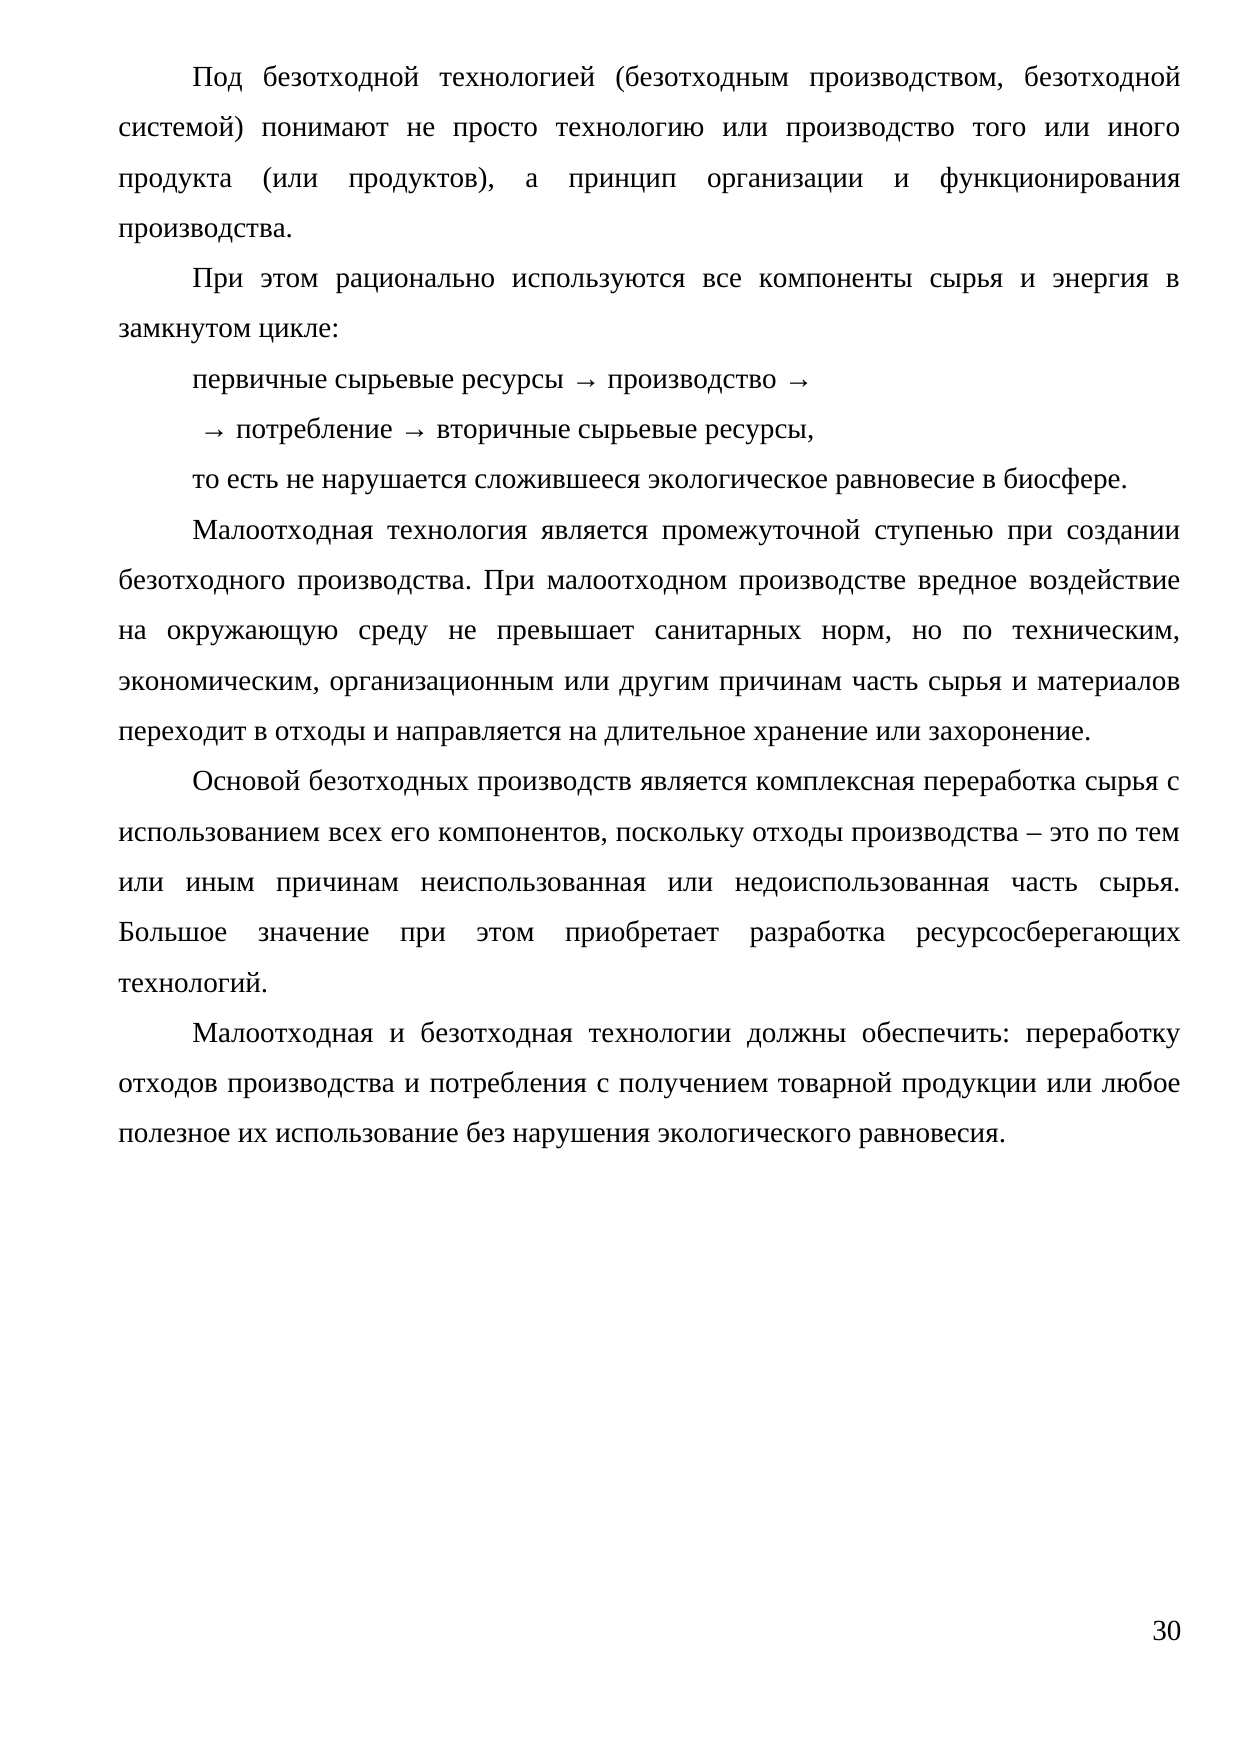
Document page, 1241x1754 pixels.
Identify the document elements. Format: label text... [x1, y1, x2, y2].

text Малоотходная и безотходная технологии должны обеспечить: переработку отходов производства и потребления с получением товарной продукции или любое полезное их использование без нарушения экологического равновесия. [118, 1015, 1181, 1149]
text то есть не нарушается сложившееся экологическое равновесие в биосфере. [118, 462, 1181, 495]
text Малоотходная технология является промежуточной ступенью при создании безотходного производства. При малоотходном производстве вредное воздействие на окружающую среду не превышает санитарных норм, но по техническим, экономическим, организационным или другим причинам часть сырья и материалов переходит в отходы и направляется на длительное хранение или захоронение. [118, 512, 1181, 747]
text первичные сырьевые ресурсы → производство → [118, 361, 1181, 394]
text Основой безотходных производств является комплексная переработка сырья с использованием всех его компонентов, поскольку отходы производства – это по тем или иным причинам неиспользованная или недоиспользованная часть сырья. Большое значение при этом приобретает разработка ресурсосберегающих технологий. [118, 763, 1181, 998]
text Под безотходной технологией (безотходным производством, безотходной системой) понимают не просто технологию или производство того или иного продукта (или продуктов), а принцип организации и функционирования производства. [118, 59, 1181, 243]
text → потребление → вторичные сырьевые ресурсы, [118, 411, 1181, 445]
text При этом рационально используются все компоненты сырья и энергия в замкнутом цикле: [118, 260, 1181, 344]
